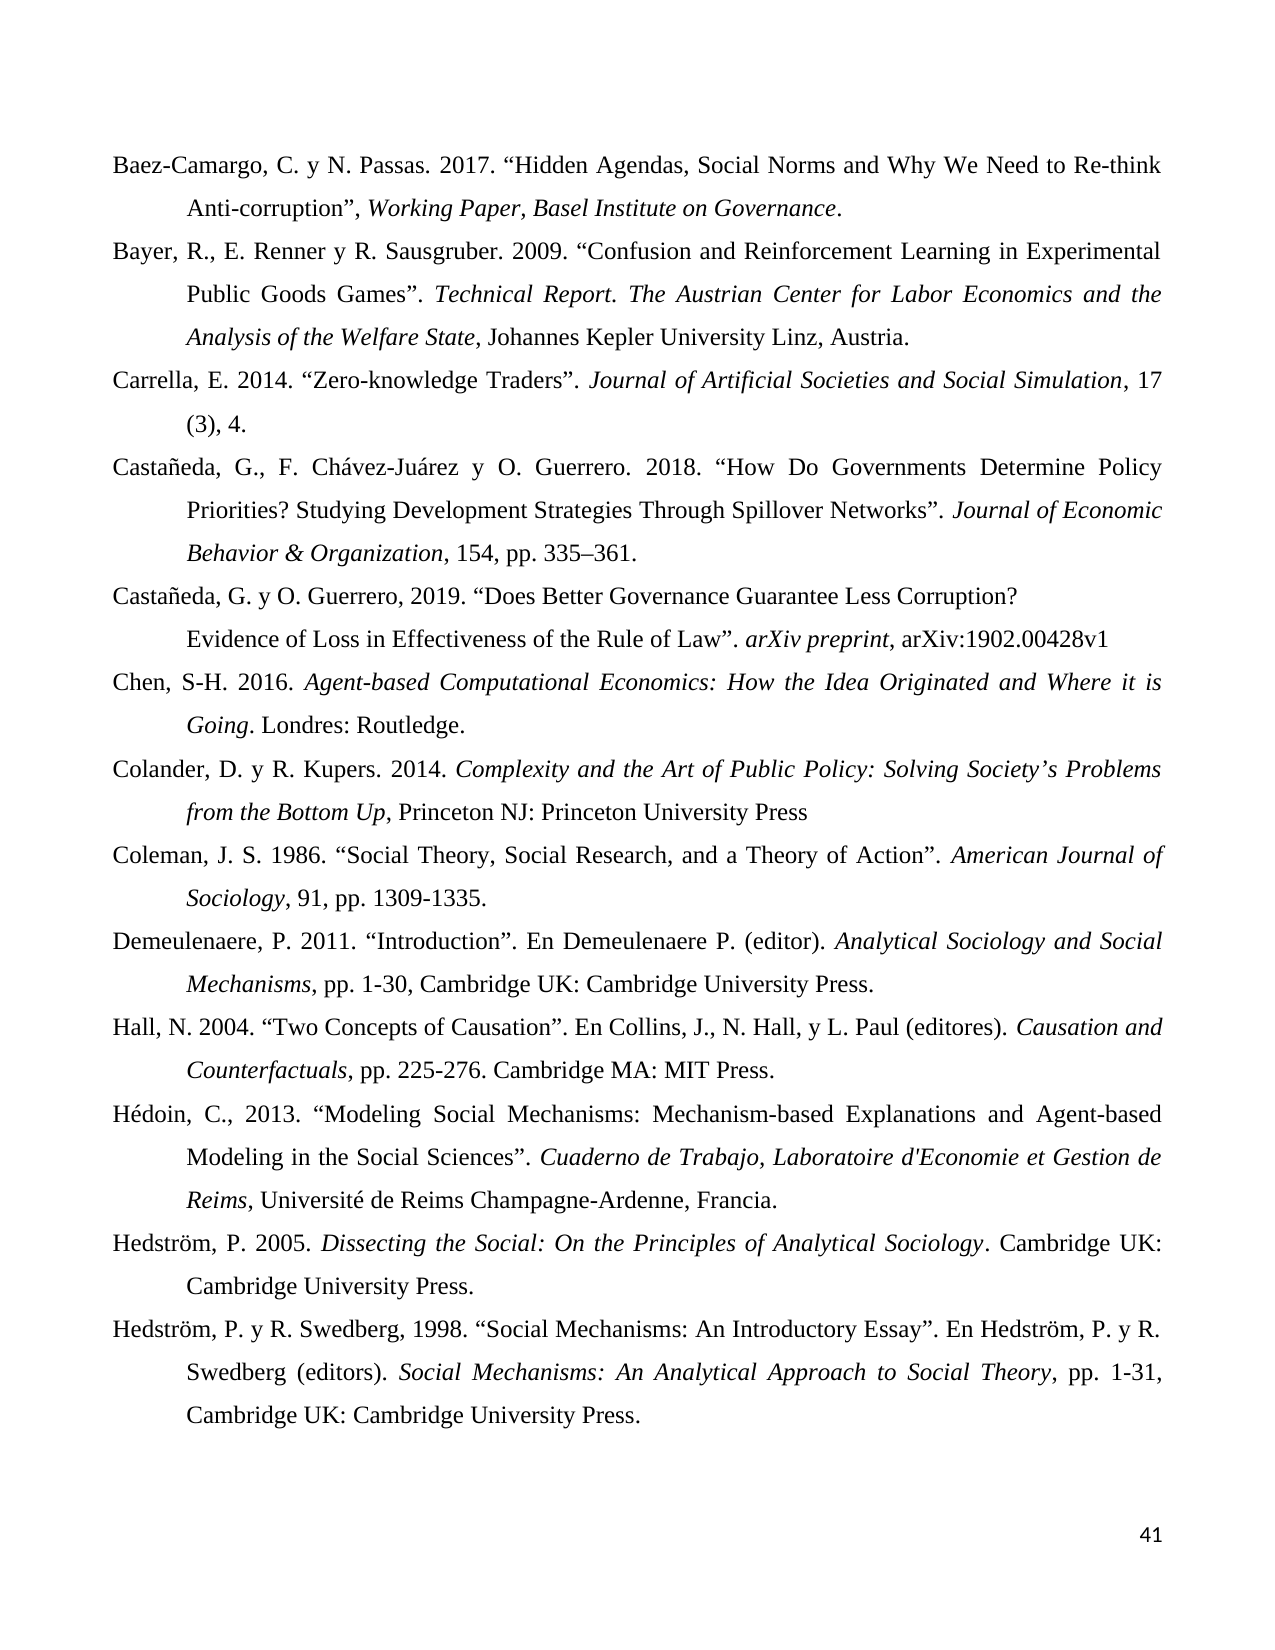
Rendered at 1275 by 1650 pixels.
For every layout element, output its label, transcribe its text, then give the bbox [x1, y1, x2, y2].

text Colander, D. y R. Kupers. 2014. Complexity and the Art of Public Policy: Solving Society’s Problems from the Bottom Up, Princeton NJ: Princeton University Press [112, 754, 1162, 826]
text Castañeda, G. y O. Guerrero, 2019. “Does Better Governance Guarantee Less Corruption? [112, 581, 1162, 610]
text Chen, S-H. 2016. Agent-based Computational Economics: How the Idea Originated and Where it is Going. Londres: Routledge. [112, 667, 1162, 739]
text Baez-Camargo, C. y N. Passas. 2017. “Hidden Agendas, Social Norms and Why We Need to Re-think Anti-corruption”, Working Paper, Basel Institute on Governance. [112, 150, 1162, 222]
text Hall, N. 2004. “Two Concepts of Causation”. En Collins, J., N. Hall, y L. Paul (editores). Causation and Counterfactuals, pp. 225-276. Cambridge MA: MIT Press. [112, 1012, 1162, 1084]
text Evidence of Loss in Effectiveness of the Rule of Law”. arXiv preprint, arXiv:1902.00428v1 [186, 624, 1162, 653]
text Hedström, P. y R. Swedberg, 1998. “Social Mechanisms: An Introductory Essay”. En Hedström, P. y R. Swedberg (editors). Social Mechanisms: An Analytical Approach to Social Theory, pp. 1-31, Cambridge UK: Cambridge University Press. [112, 1314, 1162, 1429]
text Castañeda, G., F. Chávez-Juárez y O. Guerrero. 2018. “How Do Governments Determine Policy Priorities? Studying Development Strategies Through Spillover Networks”. Journal of Economic Behavior & Organization, 154, pp. 335–361. [112, 452, 1162, 567]
text Bayer, R., E. Renner y R. Sausgruber. 2009. “Confusion and Reinforcement Learning in Experimental Public Goods Games”. Technical Report. The Austrian Center for Labor Economics and the Analysis of the Welfare State, Johannes Kepler University Linz, Austria. [112, 236, 1162, 351]
text Coleman, J. S. 1986. “Social Theory, Social Research, and a Theory of Action”. American Journal of Sociology, 91, pp. 1309-1335. [112, 840, 1162, 912]
text Hedström, P. 2005. Dissecting the Social: On the Principles of Analytical Sociology. Cambridge UK: Cambridge University Press. [112, 1228, 1162, 1300]
text Carrella, E. 2014. “Zero-knowledge Traders”. Journal of Artificial Societies and Social Simulation, 17 (3), 4. [112, 366, 1162, 437]
text Hédoin, C., 2013. “Modeling Social Mechanisms: Mechanism-based Explanations and Agent-based Modeling in the Social Sciences”. Cuaderno de Trabajo, Laboratoire d'Economie et Gestion de Reims, Université de Reims Champagne-Ardenne, Francia. [112, 1099, 1162, 1214]
text Demeulenaere, P. 2011. “Introduction”. En Demeulenaere P. (editor). Analytical Sociology and Social Mechanisms, pp. 1-30, Cambridge UK: Cambridge University Press. [112, 926, 1162, 998]
